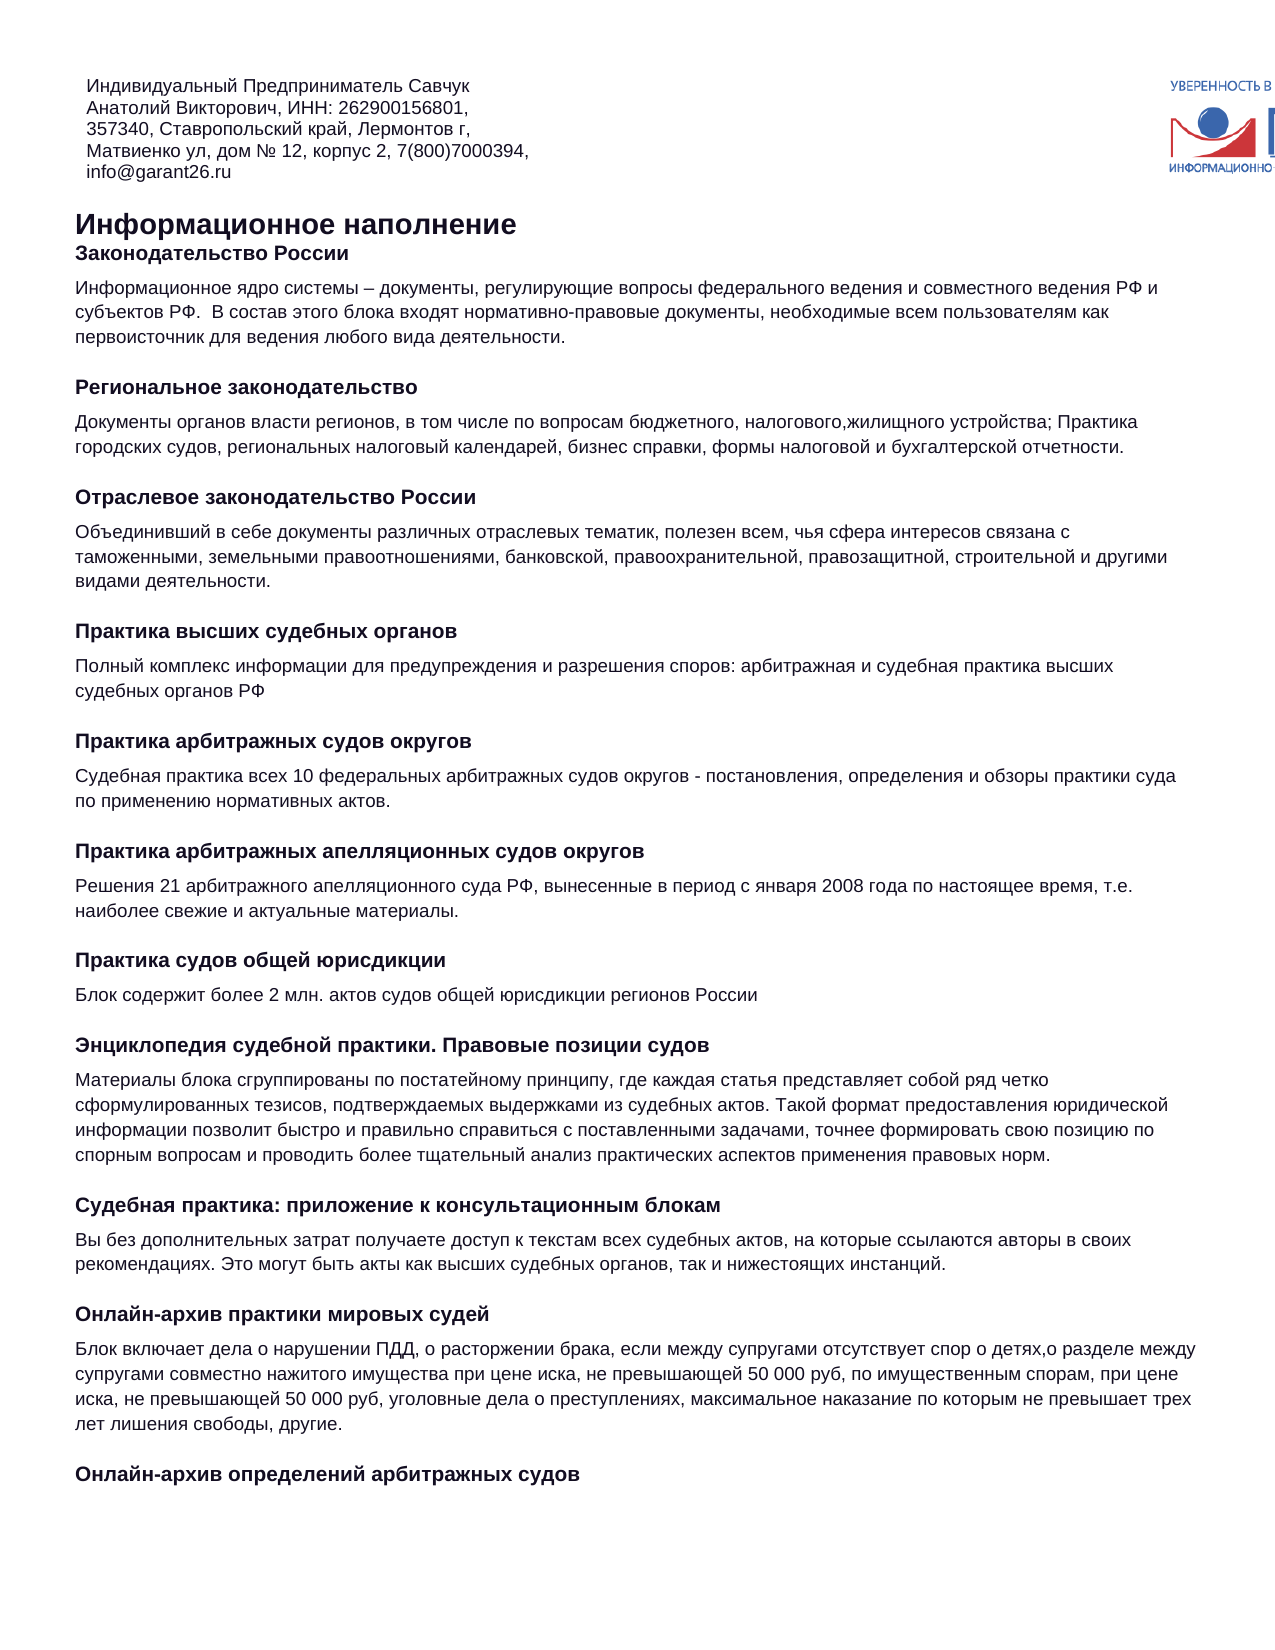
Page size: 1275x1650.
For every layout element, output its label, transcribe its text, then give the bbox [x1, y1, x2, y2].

text Энциклопедия судебной практики. Правовые позиции судов [75, 1033, 1200, 1057]
text Блок включает дела о нарушении ПДД, о расторжении брака, если между супругами отсутствует спор о детях,о разделе между супругами совместно нажитого имущества при цене иска, не превышающей 50 000 руб, по имущественным спорам, при цене иска, не превышающей 50 000 руб, уголовные дела о преступлениях, максимальное наказание по которым не превышает трех лет лишения свободы, другие. [75, 1338, 1200, 1434]
text Практика высших судебных органов [75, 619, 1200, 643]
text Объединивший в себе документы различных отраслевых тематик, полезен всем, чья сфера интересов связана с таможенными, земельными правоотношениями, банковской, правоохранительной, правозащитной, строительной и другими видами деятельности. [75, 521, 1200, 592]
picture [1162, 74, 1275, 181]
text Вы без дополнительных затрат получаете доступ к текстам всех судебных актов, на которые ссылаются авторы в своих рекомендациях. Это могут быть акты как высших судебных органов, так и нижестоящих инстанций. [75, 1228, 1200, 1275]
text Практика арбитражных судов округов [75, 729, 1200, 753]
text Онлайн-архив определений арбитражных судов [75, 1461, 1200, 1485]
text Решения 21 арбитражного апелляционного суда РФ, вынесенные в период с января 2008 года по настоящее время, т.е. наиболее свежие и актуальные материалы. [75, 874, 1200, 921]
text Отраслевое законодательство России [75, 485, 1200, 509]
text Практика судов общей юрисдикции [75, 948, 1200, 972]
text Информационное наполнение [75, 207, 1200, 240]
text Полный комплекс информации для предупреждения и разрешения споров: арбитражная и судебная практика высших судебных органов РФ [75, 655, 1200, 702]
text Информационное ядро системы – документы, регулирующие вопросы федерального ведения и совместного ведения РФ и субъектов РФ. В состав этого блока входят нормативно-правовые документы, необходимые всем пользователям как первоисточник для ведения любого вида деятельности. [75, 277, 1200, 348]
text Практика арбитражных апелляционных судов округов [75, 838, 1200, 862]
text Региональное законодательство [75, 375, 1200, 399]
text Судебная практика: приложение к консультационным блокам [75, 1192, 1200, 1216]
text Судебная практика всех 10 федеральных арбитражных судов округов - постановления, определения и обзоры практики суда по применению нормативных актов. [75, 765, 1200, 811]
text Законодательство России [75, 241, 1200, 264]
text Документы органов власти регионов, в том числе по вопросам бюджетного, налогового,жилищного устройства; Практика городских судов, региональных налоговый календарей, бизнес справки, формы налоговой и бухгалтерской отчетности. [75, 411, 1200, 457]
text Материалы блока сгруппированы по постатейному принципу, где каждая статья представляет собой ряд четко сформулированных тезисов, подтверждаемых выдержками из судебных актов. Такой формат предоставления юридической информации позволит быстро и правильно справиться с поставленными задачами, точнее формировать свою позицию по спорным вопросам и проводить более тщательный анализ практических аспектов применения правовых норм. [75, 1069, 1200, 1165]
text Онлайн-архив практики мировых судей [75, 1302, 1200, 1326]
text Блок содержит более 2 млн. актов судов общей юрисдикции регионов России [75, 984, 1200, 1006]
